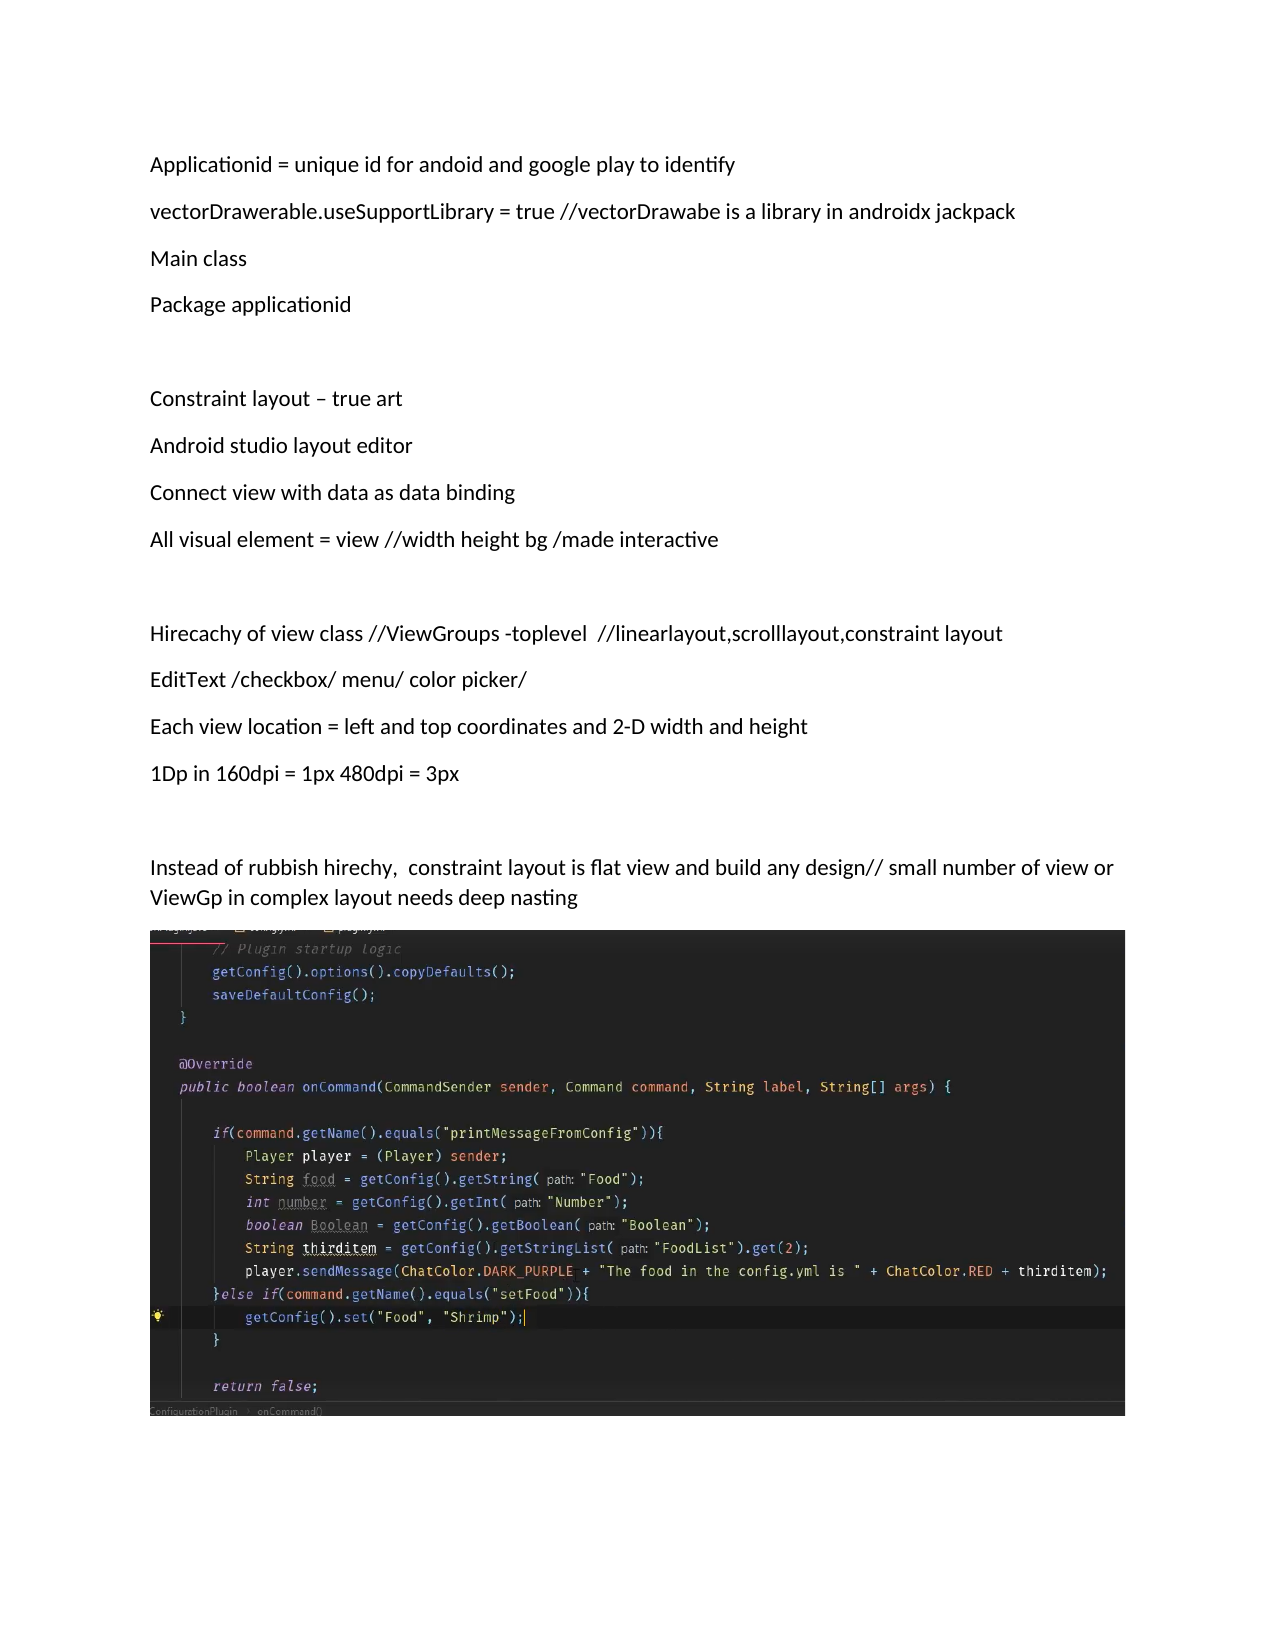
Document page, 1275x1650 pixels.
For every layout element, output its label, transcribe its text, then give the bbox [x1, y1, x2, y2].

text EditText /checkbox/ menu/ color picker/ [150, 666, 1125, 694]
text 1Dp in 160dpi = 1px 480dpi = 3px [150, 759, 1125, 787]
text Hirecachy of view class //ViewGroups -toplevel //linearlayout,scrolllayout,constraint layout [150, 619, 1125, 647]
text Constraint layout – true art [150, 384, 1125, 412]
text vectorDrawerable.useSupportLibrary = true //vectorDrawabe is a library in androidx jackpack [150, 197, 1125, 225]
text Instead of rubbish hirechy, constraint layout is flat view and build any design// small number of view or ViewGp in complex layout needs deep nasting [150, 853, 1125, 911]
text Connect view with data as data binding [150, 478, 1125, 506]
text Package applicationid [150, 291, 1125, 319]
picture [150, 930, 1125, 1416]
text All visual element = view //width height bg /made interactive [150, 525, 1125, 553]
text Android studio layout editor [150, 431, 1125, 459]
text Each view location = left and top coordinates and 2-D width and height [150, 712, 1125, 741]
text Main class [150, 244, 1125, 272]
text Applicationid = unique id for andoid and google play to identify [150, 150, 1125, 178]
